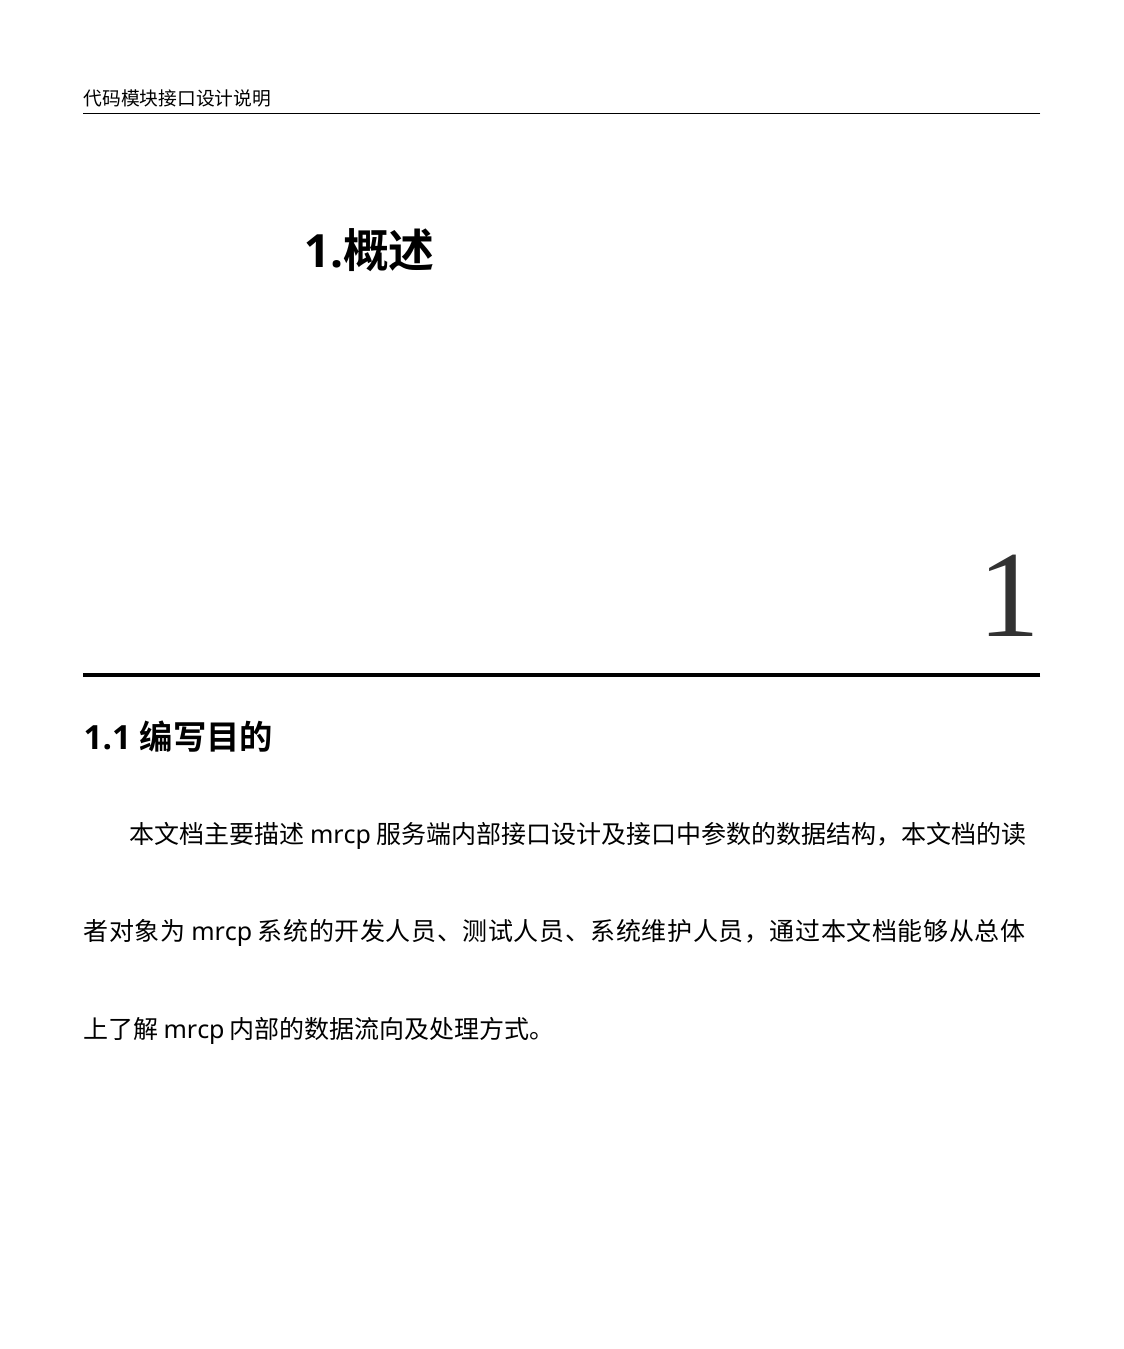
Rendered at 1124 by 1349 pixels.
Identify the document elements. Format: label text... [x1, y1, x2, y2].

text 本文档主要描述mrcp服务端内部接口设计及接口中参数的数据结构，本文档的读者对象为mrcp系统的开发人员、测试人员、系统维护人员，通过本文档能够从总体上了解mrcp内部的数据流向及处理方式。 [83, 800, 1028, 1060]
text 1 [83, 411, 1040, 673]
subtitle 1.概述 [304, 198, 1040, 296]
subtitle 1.1 编写目的 [83, 702, 1040, 767]
